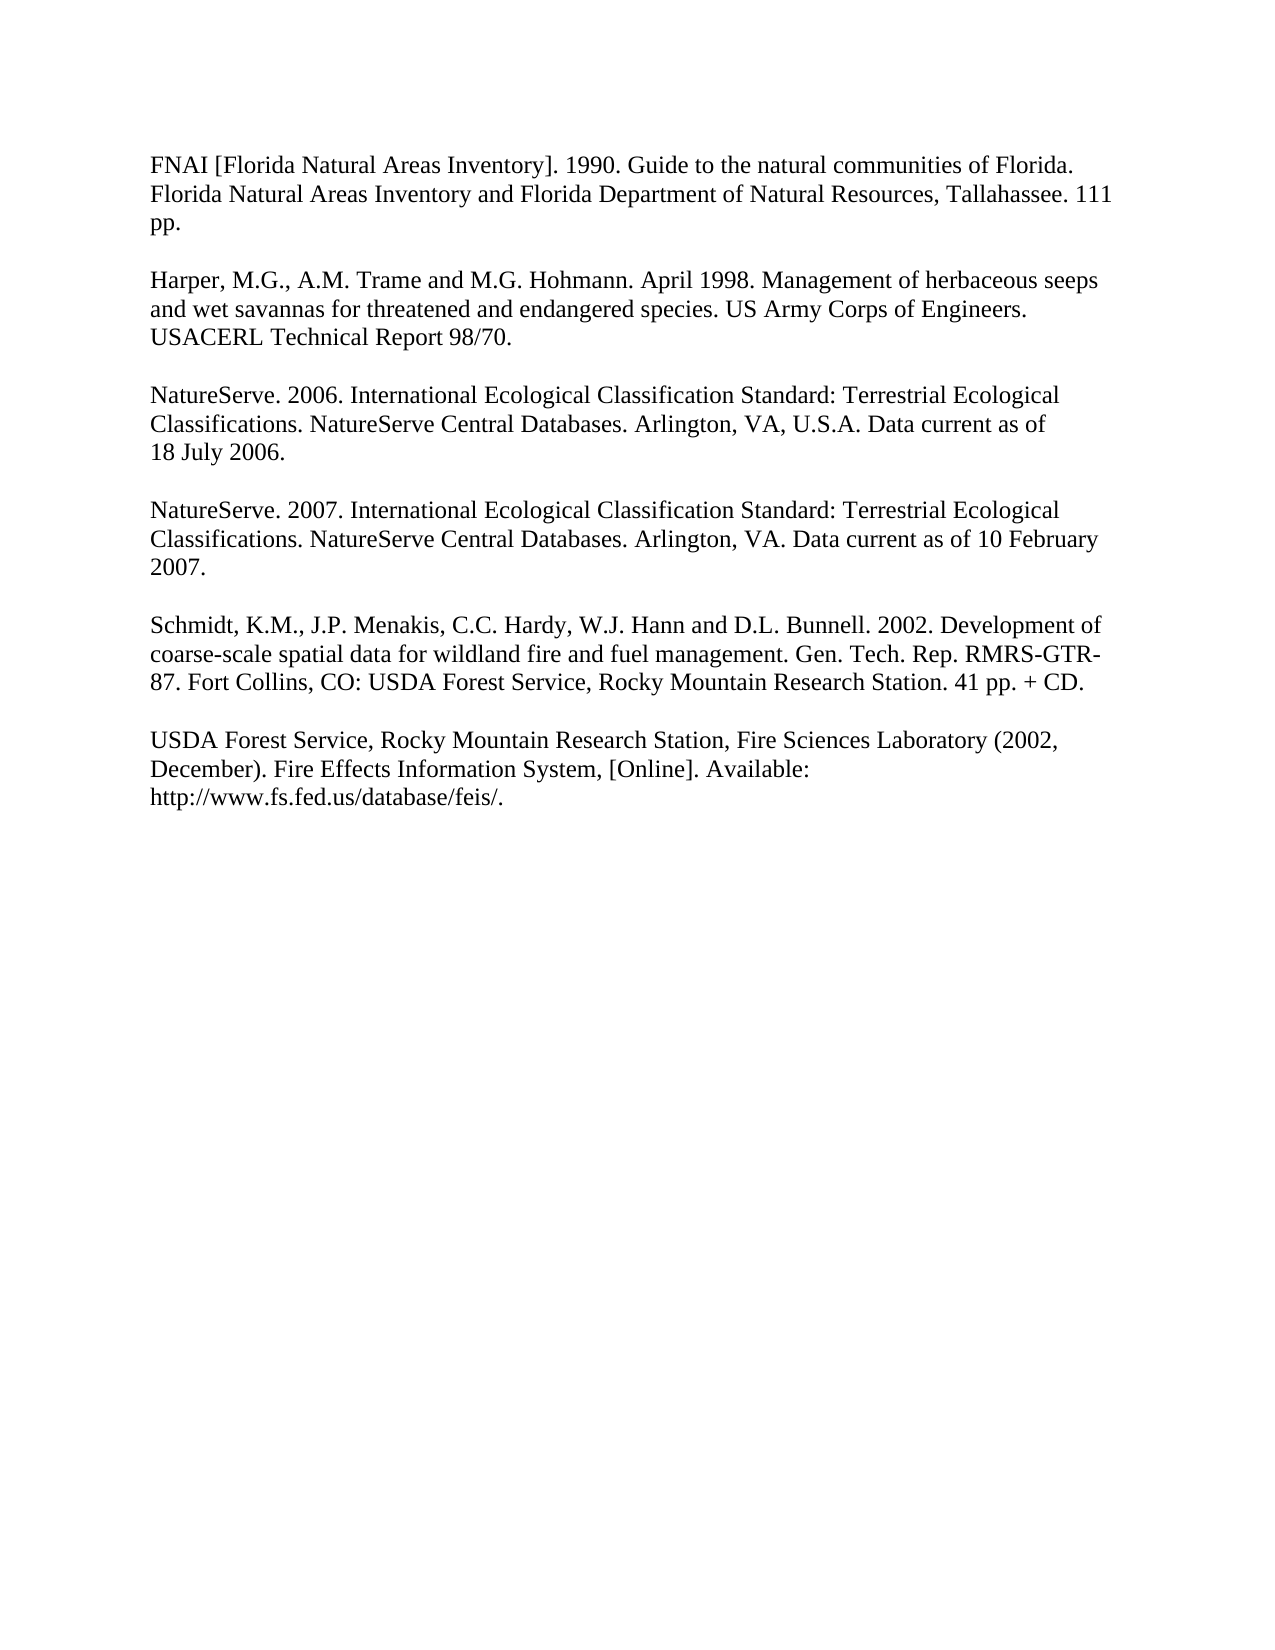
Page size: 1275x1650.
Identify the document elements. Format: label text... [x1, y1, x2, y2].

text Classifications. NatureServe Central Databases. Arlington, VA, U.S.A. Data current as of [150, 409, 1125, 437]
text NatureServe. 2007. International Ecological Classification Standard: Terrestrial Ecological Classifications. NatureServe Central Databases. Arlington, VA. Data current as of 10 February 2007. [150, 495, 1125, 581]
text NatureServe. 2006. International Ecological Classification Standard: Terrestrial Ecological [150, 380, 1125, 409]
text FNAI [Florida Natural Areas Inventory]. 1990. Guide to the natural communities of Florida. Florida Natural Areas Inventory and Florida Department of Natural Resources, Tallahassee. 111 pp. [150, 150, 1125, 236]
text USDA Forest Service, Rocky Mountain Research Station, Fire Sciences Laboratory (2002, December). Fire Effects Information System, [Online]. Available: http://www.fs.fed.us/database/feis/. [150, 725, 1125, 811]
text Schmidt, K.M., J.P. Menakis, C.C. Hardy, W.J. Hann and D.L. Bunnell. 2002. Development of coarse-scale spatial data for wildland fire and fuel management. Gen. Tech. Rep. RMRS-GTR-87. Fort Collins, CO: USDA Forest Service, Rocky Mountain Research Station. 41 pp. + CD. [150, 610, 1125, 696]
text 18 July 2006. [150, 437, 1125, 466]
text Harper, M.G., A.M. Trame and M.G. Hohmann. April 1998. Management of herbaceous seeps and wet savannas for threatened and endangered species. US Army Corps of Engineers. USACERL Technical Report 98/70. [150, 265, 1125, 351]
